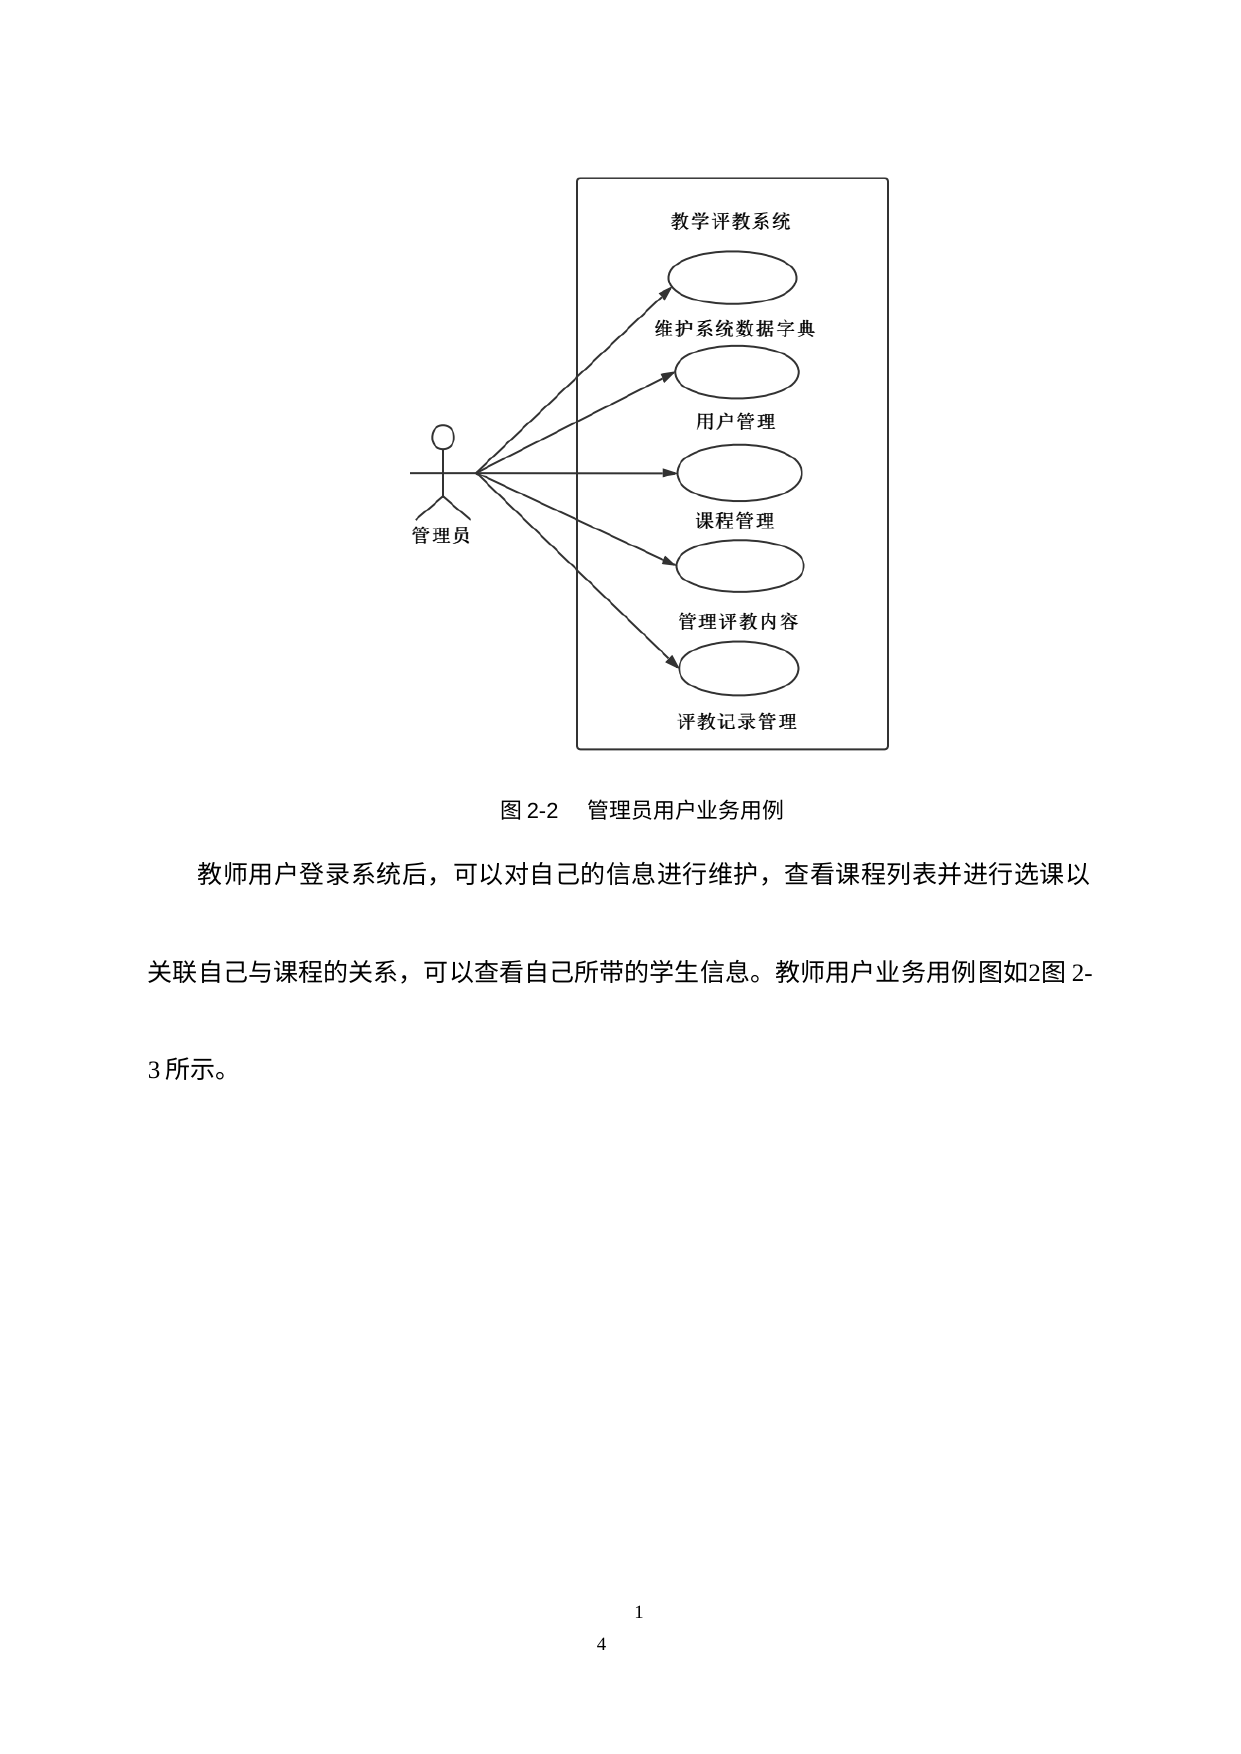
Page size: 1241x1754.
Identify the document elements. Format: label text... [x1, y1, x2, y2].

text 图 2-2 管理员用户业务用例 [148, 792, 1092, 825]
text 教师用户登录系统后，可以对自己的信息进行维护，查看课程列表并进行选课以关联自己与课程的关系，可以查看自己所带的学生信息。教师用户业务用例图如图 2-3所示。 [148, 841, 1092, 1101]
picture [383, 160, 908, 756]
